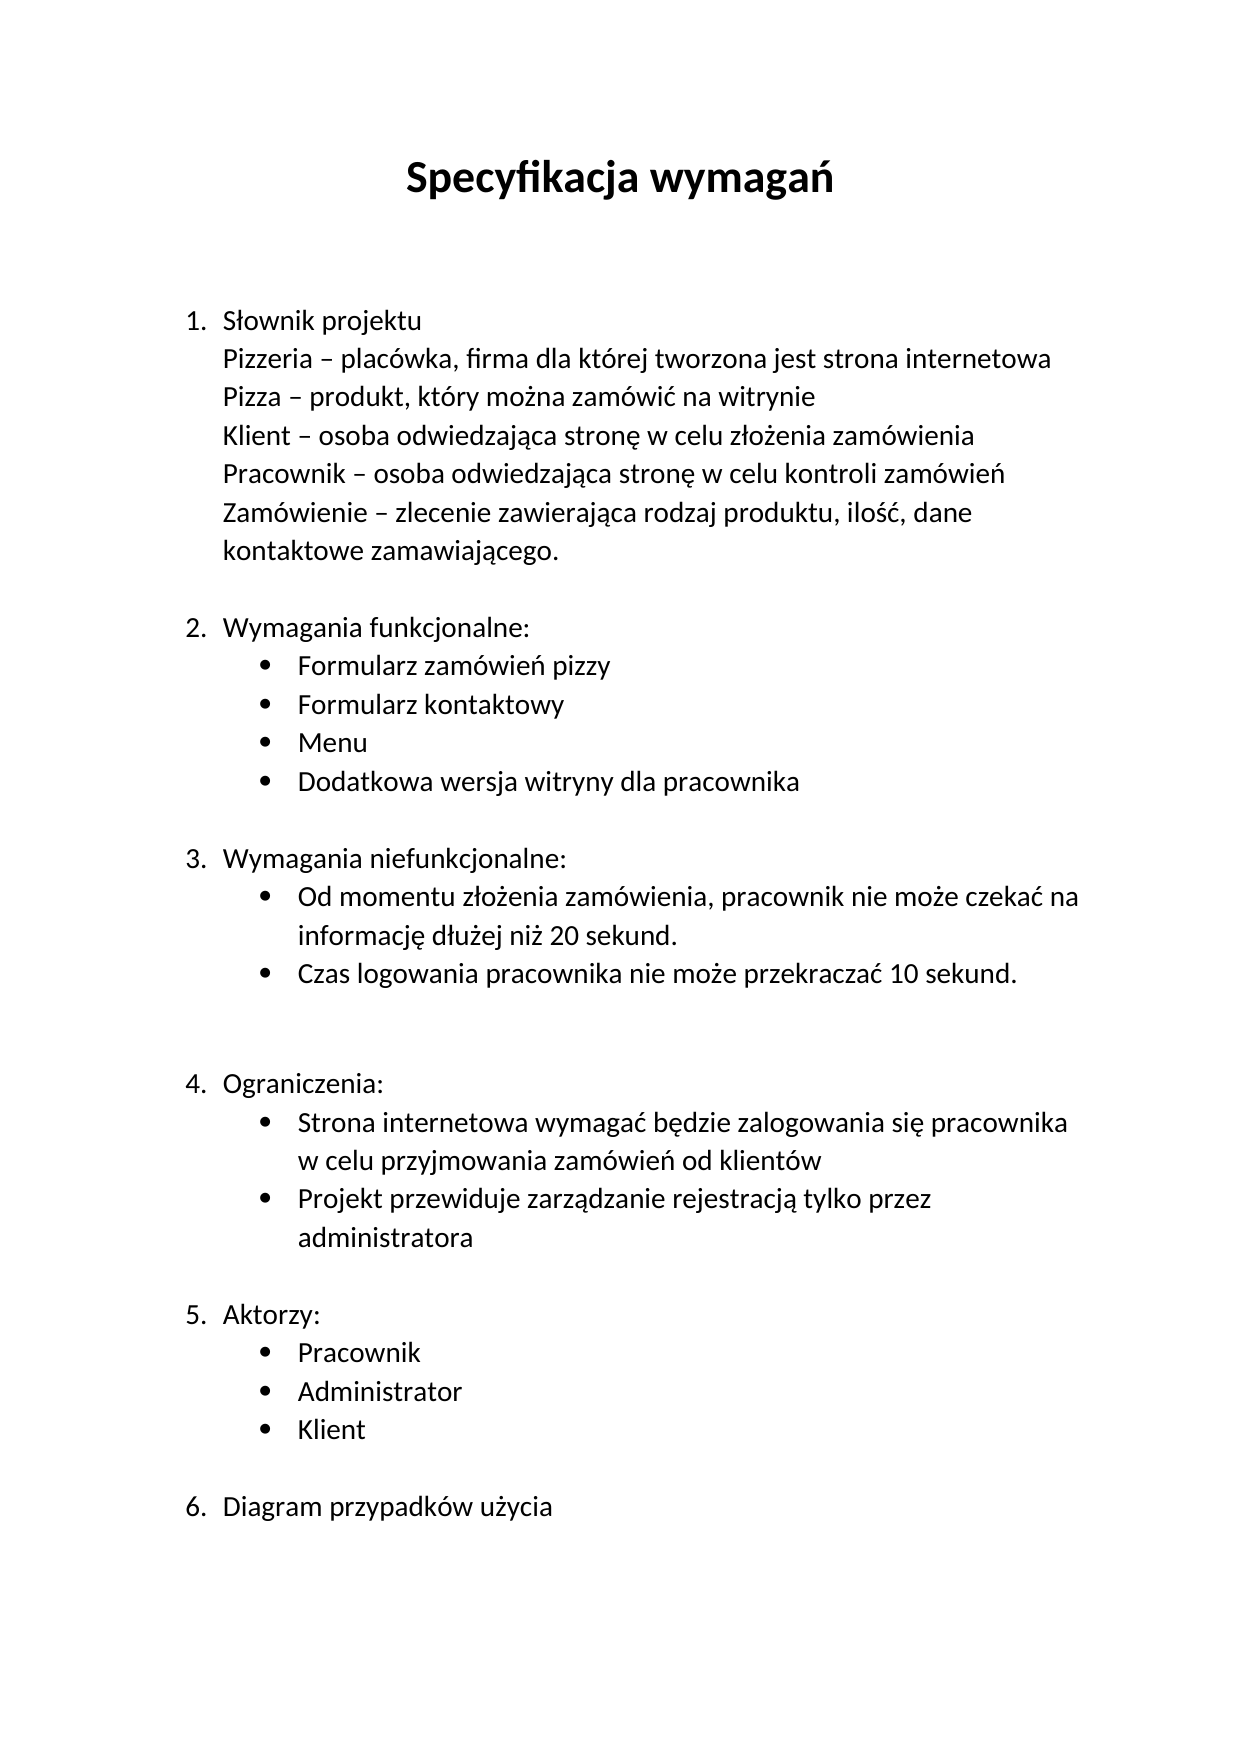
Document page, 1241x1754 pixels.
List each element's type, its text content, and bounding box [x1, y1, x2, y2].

list Menu [260, 724, 1093, 760]
text Specyfikacja wymagań [148, 148, 1093, 203]
list Ograniczenia: [185, 1065, 1093, 1101]
list Diagram przypadków użycia [185, 1488, 1093, 1524]
list Wymagania niefunkcjonalne: [185, 840, 1093, 875]
list Czas logowania pracownika nie może przekraczać 10 sekund. [260, 955, 1093, 991]
list Projekt przewiduje zarządzanie rejestracją tylko przez administratora [260, 1181, 1093, 1254]
list Pracownik – osoba odwiedzająca stronę w celu kontroli zamówień [223, 455, 1093, 491]
list Dodatkowa wersja witryny dla pracownika [260, 763, 1093, 798]
list Formularz kontaktowy [260, 686, 1093, 722]
list Pracownik [260, 1334, 1093, 1370]
list Wymagania funkcjonalne: [185, 609, 1093, 645]
list Formularz zamówień pizzy [260, 647, 1093, 683]
list Słownik projektu [185, 302, 1093, 337]
list Od momentu złożenia zamówienia, pracownik nie może czekać na informację dłużej niż 20 sekund. [260, 878, 1093, 952]
list Strona internetowa wymagać będzie zalogowania się pracownika w celu przyjmowania zamówień od klientów [260, 1104, 1093, 1178]
list Klient – osoba odwiedzająca stronę w celu złożenia zamówienia [223, 417, 1093, 452]
list Zamówienie – zlecenie zawierająca rodzaj produktu, ilość, dane kontaktowe zamawiającego. [223, 494, 1093, 568]
list Administrator [260, 1373, 1093, 1408]
list Klient [260, 1411, 1093, 1447]
list Aktorzy: [185, 1296, 1093, 1331]
list Pizzeria – placówka, firma dla której tworzona jest strona internetowa [223, 340, 1093, 376]
list Pizza – produkt, który można zamówić na witrynie [223, 378, 1093, 414]
